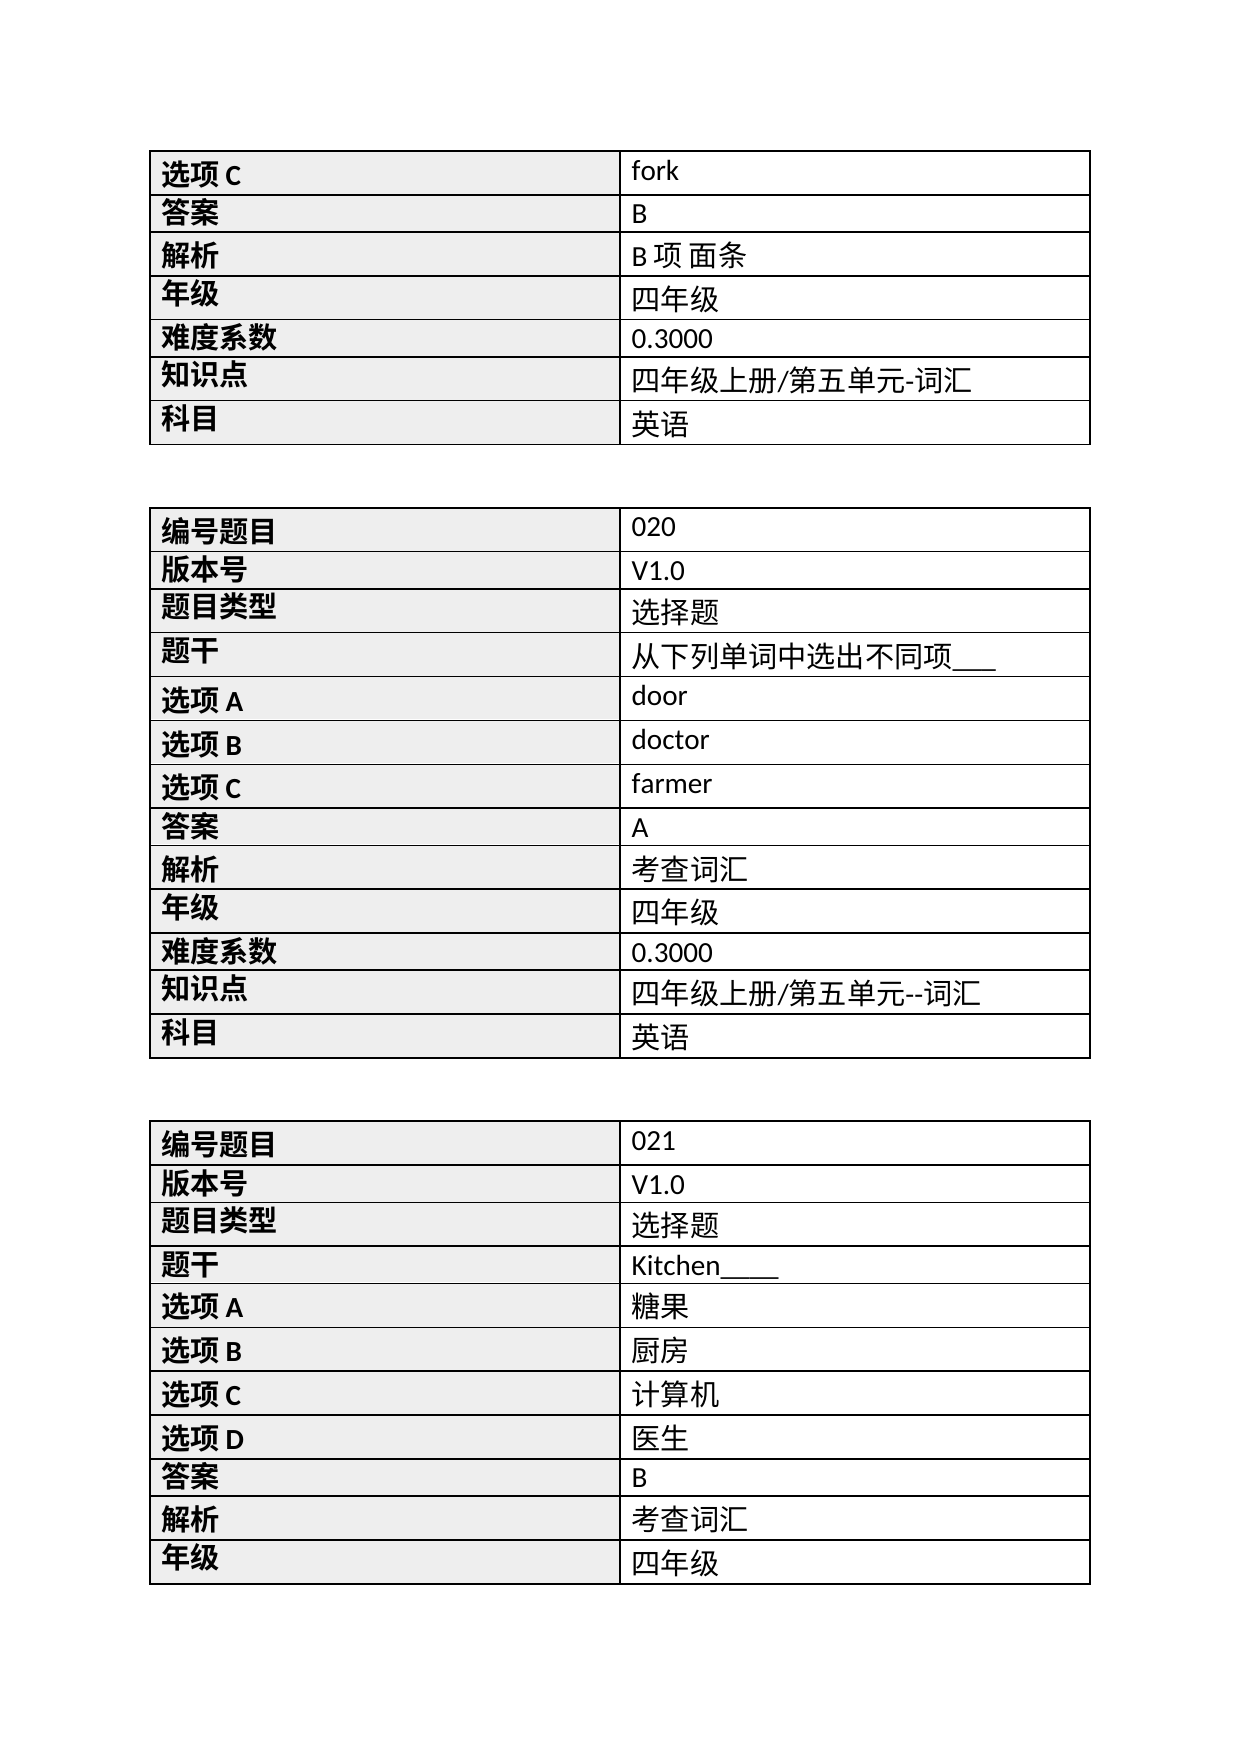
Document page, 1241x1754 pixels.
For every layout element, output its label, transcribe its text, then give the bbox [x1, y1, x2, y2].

table_cell 0.3000 [621, 320, 1089, 356]
table_cell 解析 [151, 846, 619, 888]
table_cell 选项B [151, 1328, 619, 1370]
table_cell 选项A [151, 1284, 619, 1326]
table_cell 选择题 [621, 590, 1089, 632]
table_cell 四年级上册/第五单元--词汇 [621, 971, 1089, 1013]
table_cell 难度系数 [151, 934, 619, 969]
table_cell 选项B [151, 721, 619, 763]
table_cell 题目类型 [151, 1203, 619, 1245]
table_cell 医生 [621, 1416, 1089, 1458]
table_cell 题干 [151, 633, 619, 676]
table_cell 计算机 [621, 1372, 1089, 1414]
table_cell 科目 [151, 1015, 619, 1057]
table_cell 四年级 [621, 277, 1089, 319]
table_cell 英语 [621, 1015, 1089, 1057]
table_cell 难度系数 [151, 320, 619, 356]
table_cell V1.0 [621, 552, 1089, 588]
table_cell 选项D [151, 1416, 619, 1458]
table_cell 答案 [151, 196, 619, 231]
table_cell B项 面条 [621, 233, 1089, 275]
table_cell farmer [621, 765, 1089, 807]
table_cell B [621, 1460, 1089, 1495]
table_cell 解析 [151, 233, 619, 275]
table_cell Kitchen____ [621, 1247, 1089, 1282]
table_cell 考查词汇 [621, 1497, 1089, 1539]
table_cell B [621, 196, 1089, 231]
table_cell 解析 [151, 1497, 619, 1539]
table_cell 题目类型 [151, 590, 619, 632]
table_cell 年级 [151, 890, 619, 932]
table_cell 科目 [151, 401, 619, 444]
table_cell 考查词汇 [621, 846, 1089, 888]
table_cell 0.3000 [621, 934, 1089, 969]
table_cell 四年级 [621, 890, 1089, 932]
table_cell 年级 [151, 277, 619, 319]
table_cell 英语 [621, 401, 1089, 444]
table_cell 选项C [151, 765, 619, 807]
table_cell 知识点 [151, 971, 619, 1013]
table_cell V1.0 [621, 1166, 1089, 1201]
table_cell 从下列单词中选出不同项___ [621, 633, 1089, 676]
table_cell 选择题 [621, 1203, 1089, 1245]
table_cell door [621, 677, 1089, 719]
table_cell A [621, 809, 1089, 844]
table_header 编号题目 [151, 1122, 619, 1164]
table_cell 选项A [151, 677, 619, 719]
table_cell 四年级上册/第五单元-词汇 [621, 358, 1089, 400]
table_header 编号题目 [151, 509, 619, 551]
table_cell 厨房 [621, 1328, 1089, 1370]
table_cell 知识点 [151, 358, 619, 400]
table_header 020 [621, 509, 1089, 551]
table_cell 选项C [151, 152, 619, 194]
table_header 021 [621, 1122, 1089, 1164]
table_cell 选项C [151, 1372, 619, 1414]
table_cell 答案 [151, 1460, 619, 1495]
table_cell doctor [621, 721, 1089, 763]
table_cell 四年级 [621, 1541, 1089, 1583]
table_cell 题干 [151, 1247, 619, 1282]
table_cell fork [621, 152, 1089, 194]
table_cell 年级 [151, 1541, 619, 1583]
table_cell 版本号 [151, 552, 619, 588]
table_cell 糖果 [621, 1284, 1089, 1326]
table_cell 版本号 [151, 1166, 619, 1201]
table_cell 答案 [151, 809, 619, 844]
